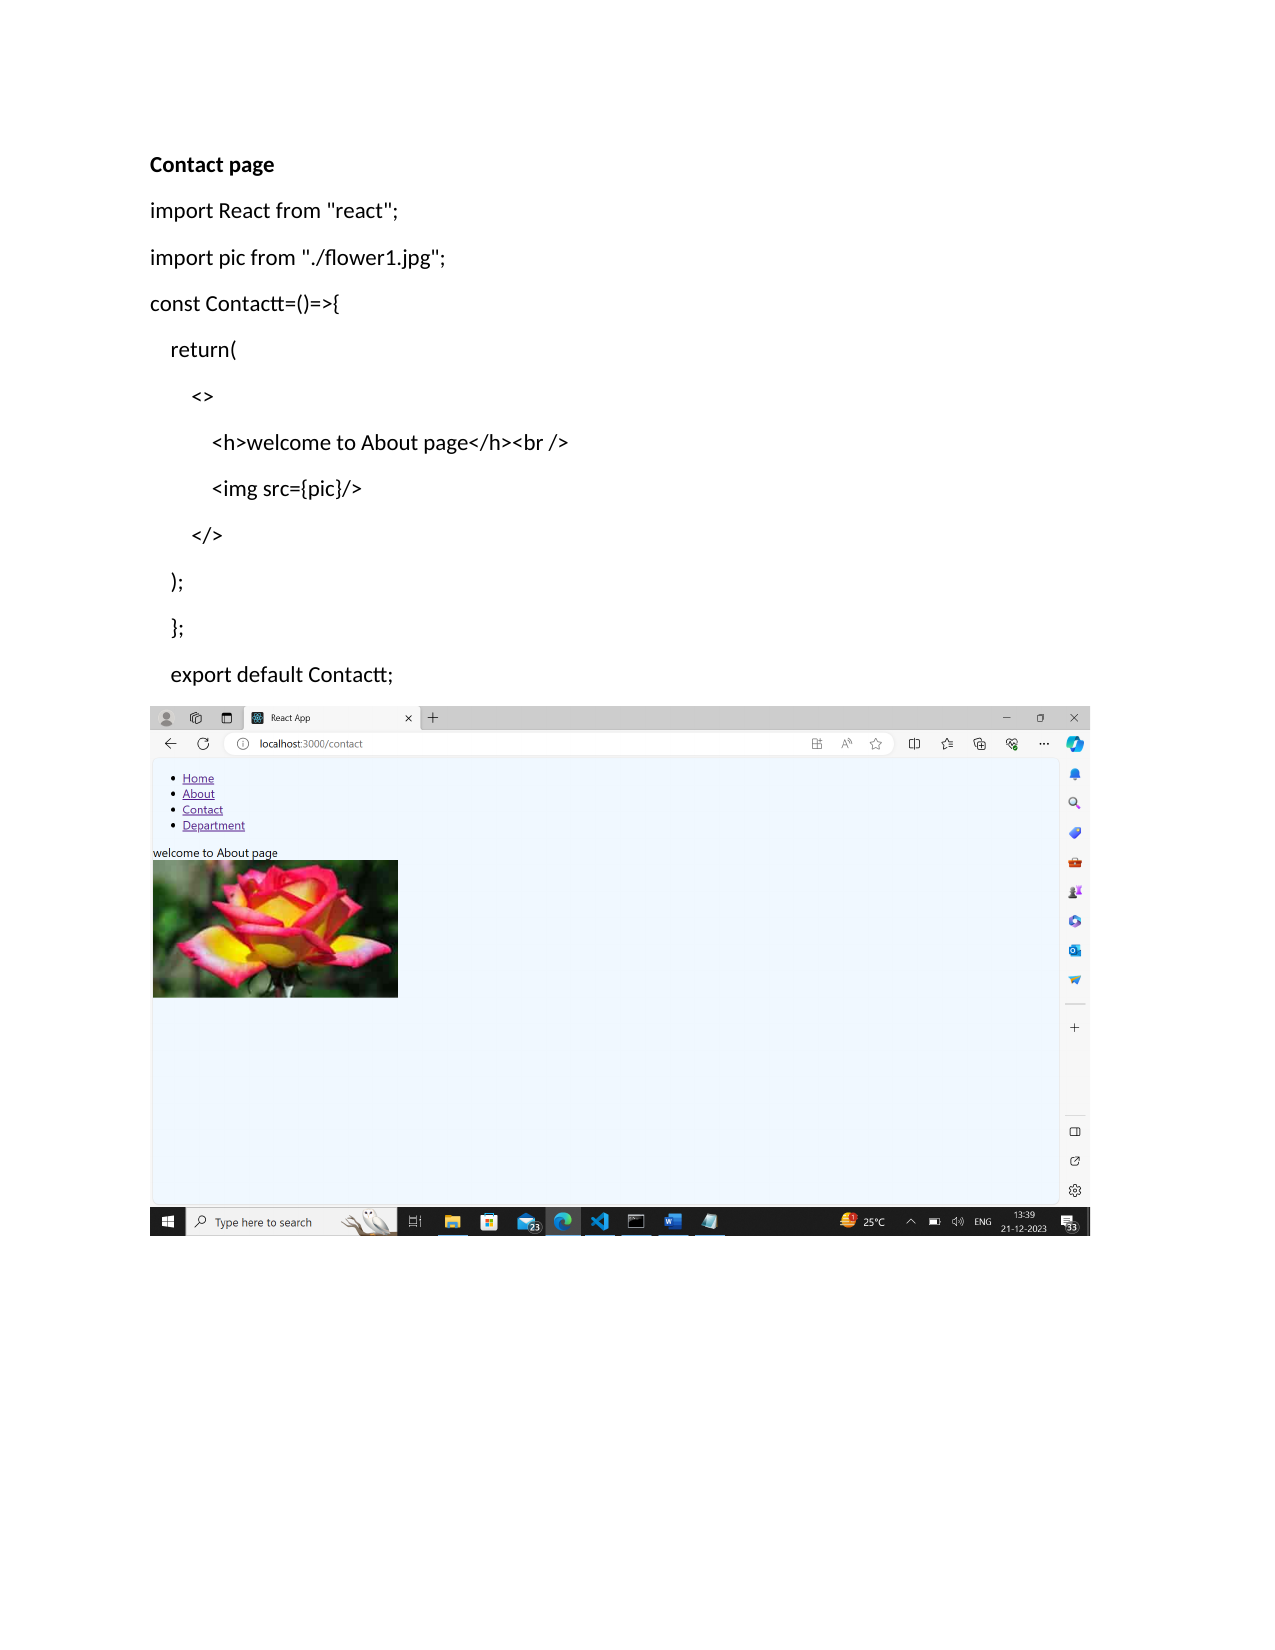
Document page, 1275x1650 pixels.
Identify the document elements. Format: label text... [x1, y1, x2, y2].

text <img src={pic}/> [150, 474, 1125, 502]
text import React from "react"; [150, 196, 1125, 224]
text }; [150, 613, 1125, 642]
text <h>welcome to About page</h><br /> [150, 428, 1125, 456]
picture [150, 706, 1091, 1236]
text import pic from "./flower1.jpg"; [150, 243, 1125, 271]
text export default Contactt; [150, 660, 1125, 688]
text </> [150, 521, 1125, 549]
text return( [150, 335, 1125, 363]
text <> [150, 382, 1125, 410]
text const Contactt=()=>{ [150, 289, 1125, 317]
text Contact page [150, 150, 1125, 178]
text ); [150, 567, 1125, 595]
